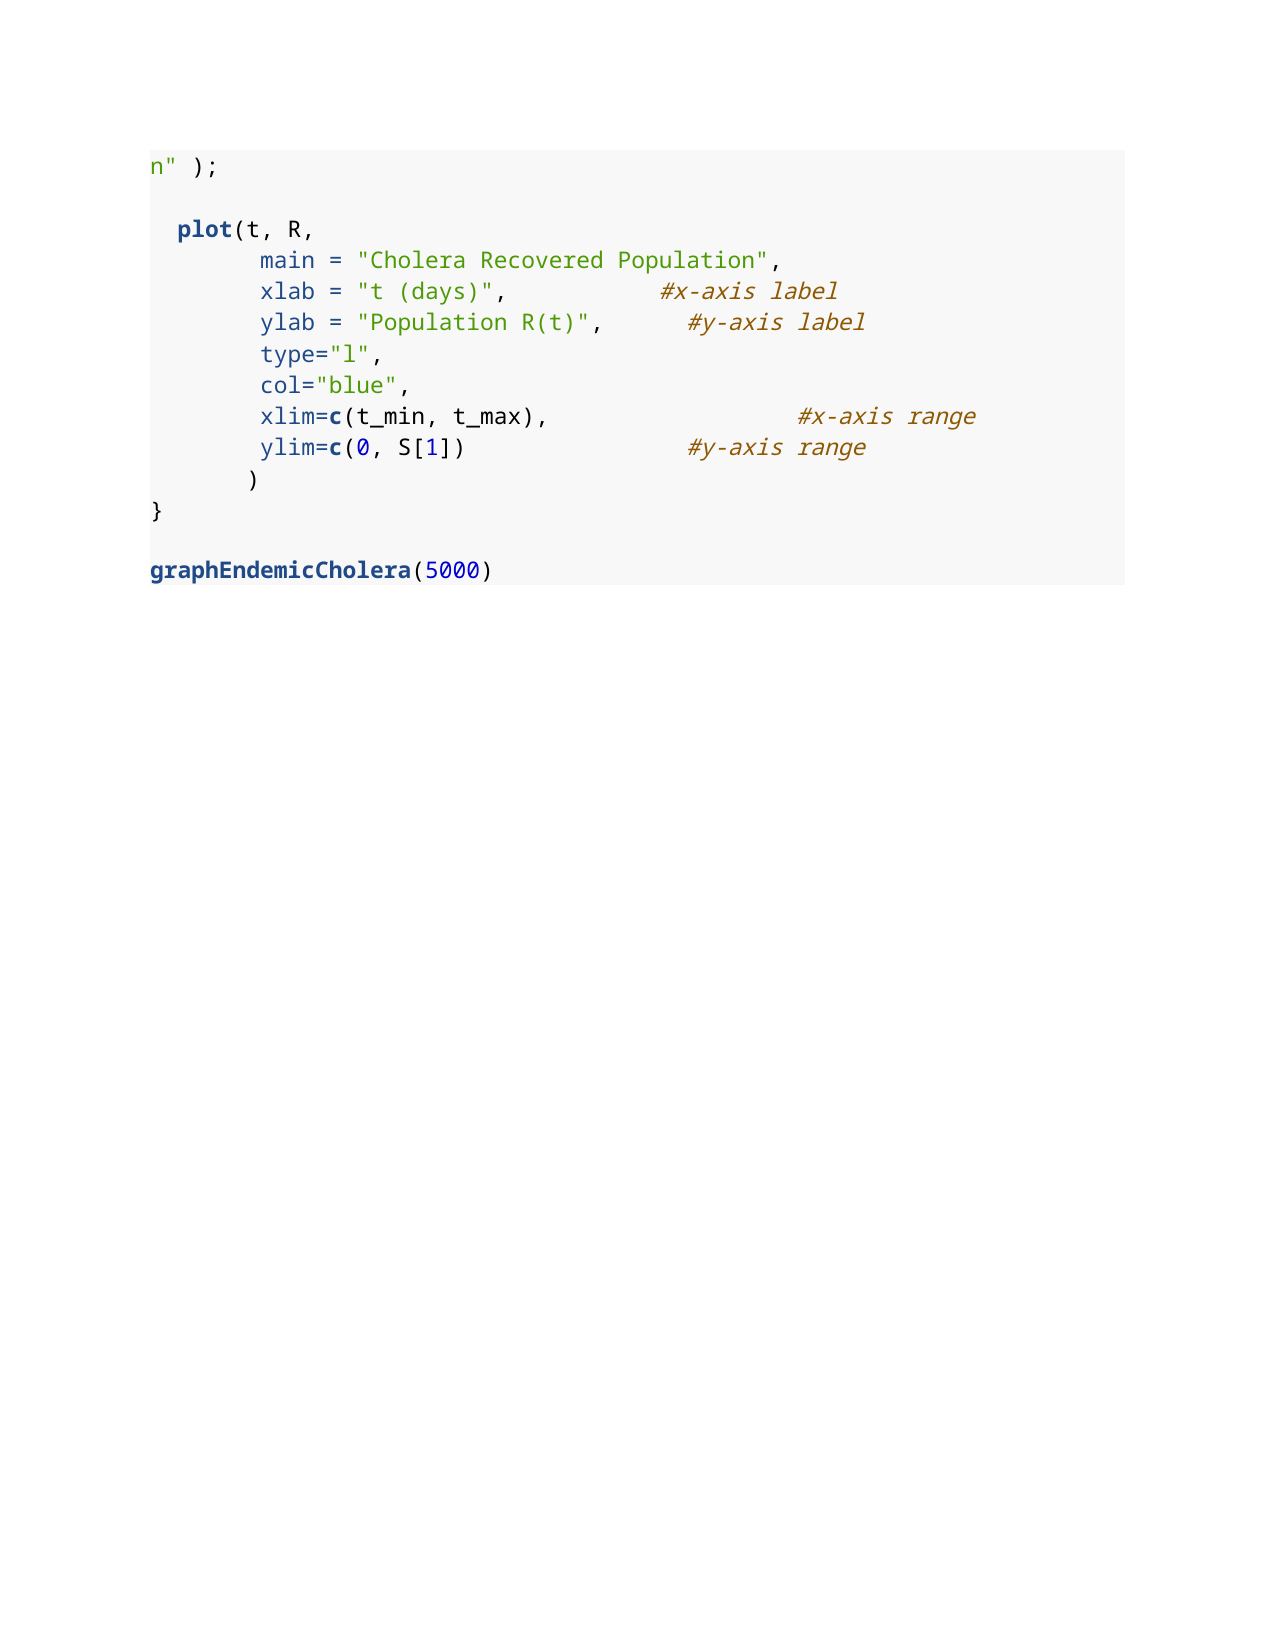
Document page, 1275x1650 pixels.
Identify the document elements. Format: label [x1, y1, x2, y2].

text [150, 150, 1125, 585]
